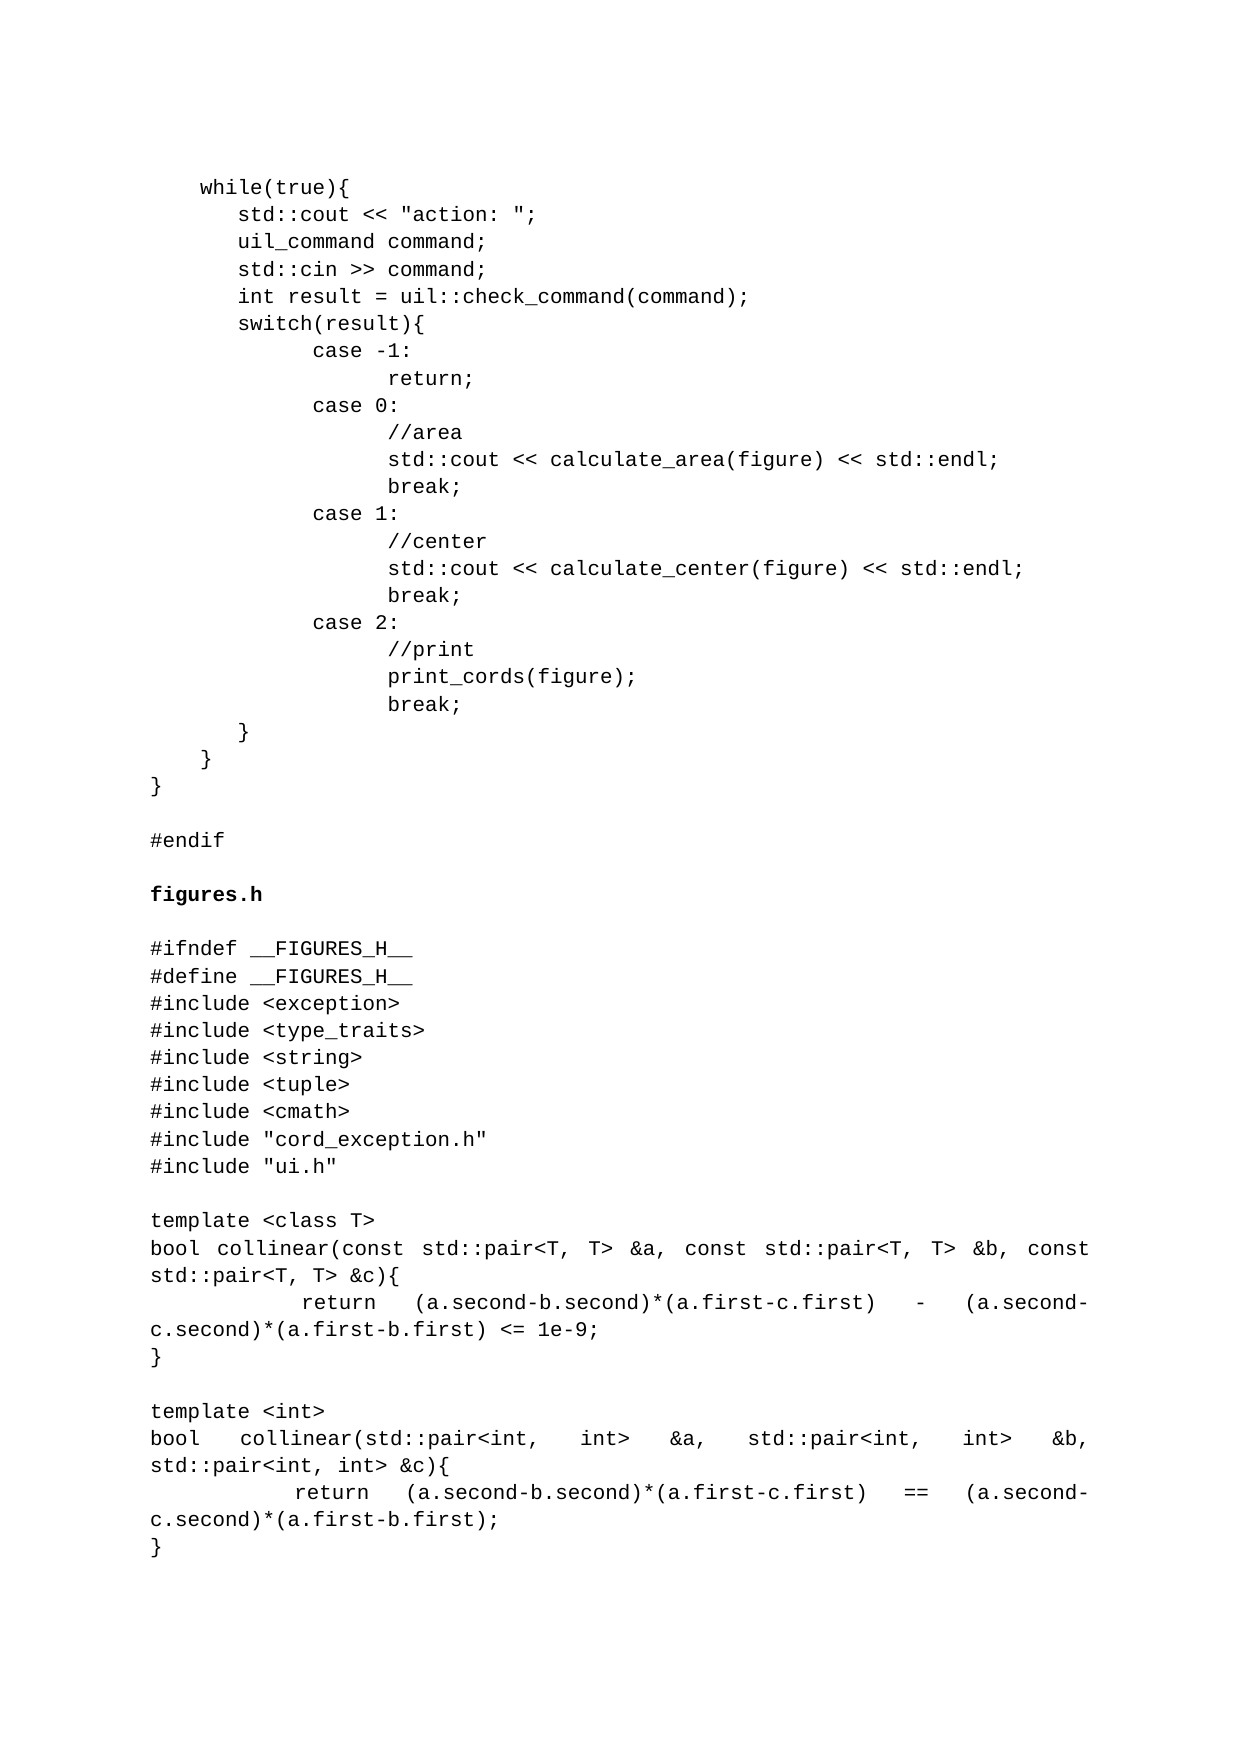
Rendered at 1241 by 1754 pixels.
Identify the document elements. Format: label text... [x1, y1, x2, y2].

text template <int> [150, 1401, 1090, 1424]
text //center [150, 531, 1090, 554]
text #include <exception> [150, 993, 1090, 1016]
text bool collinear(std::pair<int, int> &a, std::pair<int, int> &b, std::pair<int, int> &c){ [150, 1428, 1090, 1479]
text while(true){ [150, 177, 1090, 201]
text break; [150, 694, 1090, 717]
text figures.h [150, 884, 1090, 908]
text return; [150, 367, 1090, 391]
text std::cin >> command; [150, 259, 1090, 282]
text std::cout << calculate_area(figure) << std::endl; [150, 449, 1090, 473]
text int result = uil::check_command(command); [150, 286, 1090, 309]
text break; [150, 585, 1090, 609]
text uil_command command; [150, 232, 1090, 255]
text break; [150, 476, 1090, 500]
text #include <string> [150, 1047, 1090, 1071]
text } [150, 748, 1090, 772]
text print_cords(figure); [150, 667, 1090, 690]
text #include "ui.h" [150, 1156, 1090, 1179]
text #endif [150, 830, 1090, 853]
text } [150, 1346, 1090, 1370]
text return (a.second-b.second)*(a.first-c.first) - (a.second-c.second)*(a.first-b.first) <= 1e-9; [150, 1292, 1090, 1343]
text return (a.second-b.second)*(a.first-c.first) == (a.second-c.second)*(a.first-b.first); [150, 1482, 1090, 1533]
text template <class T> [150, 1210, 1090, 1234]
text case -1: [150, 340, 1090, 364]
text case 2: [150, 612, 1090, 636]
text #ifndef __FIGURES_H__ [150, 938, 1090, 962]
text #include <type_traits> [150, 1020, 1090, 1044]
text std::cout << calculate_center(figure) << std::endl; [150, 558, 1090, 581]
text } [150, 721, 1090, 744]
text //print [150, 639, 1090, 663]
text #define __FIGURES_H__ [150, 966, 1090, 989]
text case 1: [150, 503, 1090, 527]
text case 0: [150, 395, 1090, 418]
text //area [150, 422, 1090, 446]
text } [150, 1537, 1090, 1560]
text #include <tuple> [150, 1074, 1090, 1098]
text std::cout << "action: "; [150, 204, 1090, 228]
text #include "cord_exception.h" [150, 1129, 1090, 1152]
text } [150, 775, 1090, 799]
text switch(result){ [150, 313, 1090, 337]
text bool collinear(const std::pair<T, T> &a, const std::pair<T, T> &b, const std::pair<T, T> &c){ [150, 1237, 1090, 1288]
text #include <cmath> [150, 1102, 1090, 1125]
